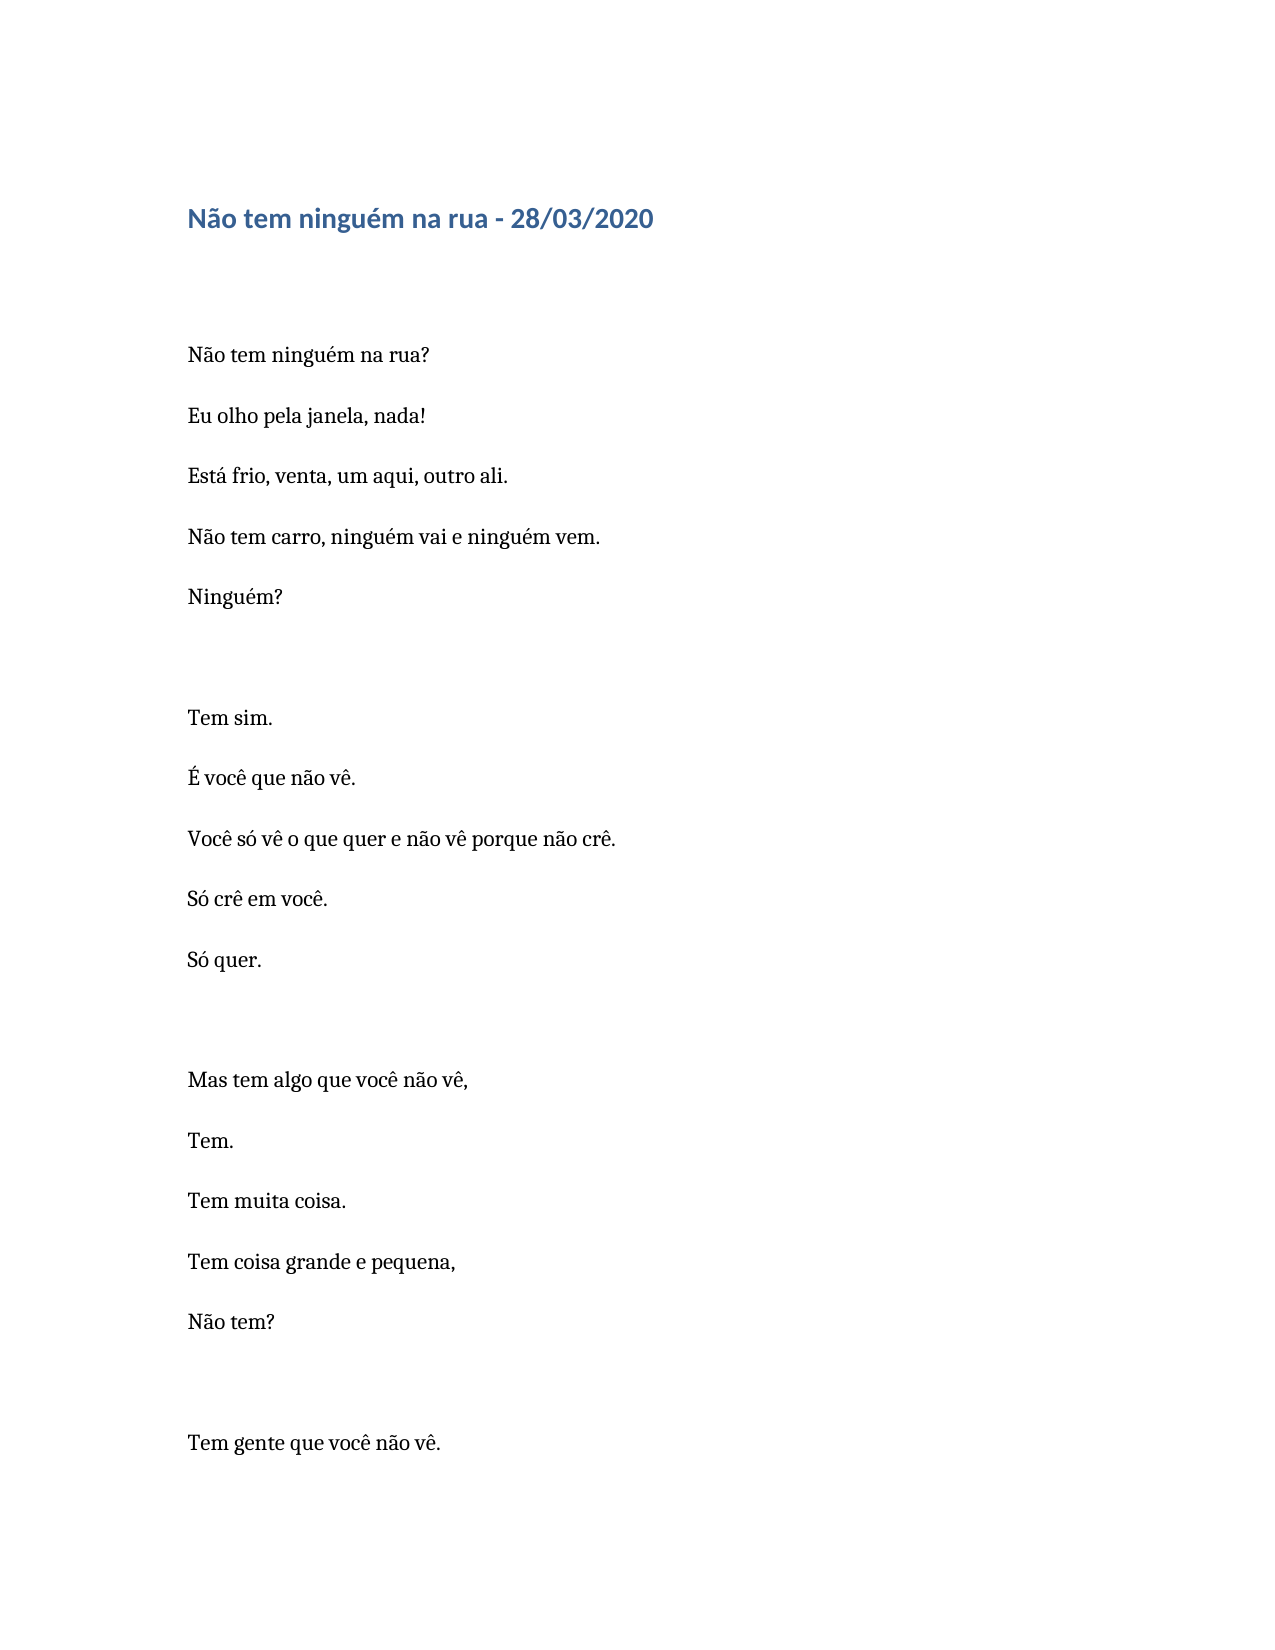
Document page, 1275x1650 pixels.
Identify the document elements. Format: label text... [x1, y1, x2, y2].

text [187, 282, 1087, 1486]
subtitle Não tem ninguém na rua - 28/03/2020 [187, 200, 1087, 277]
